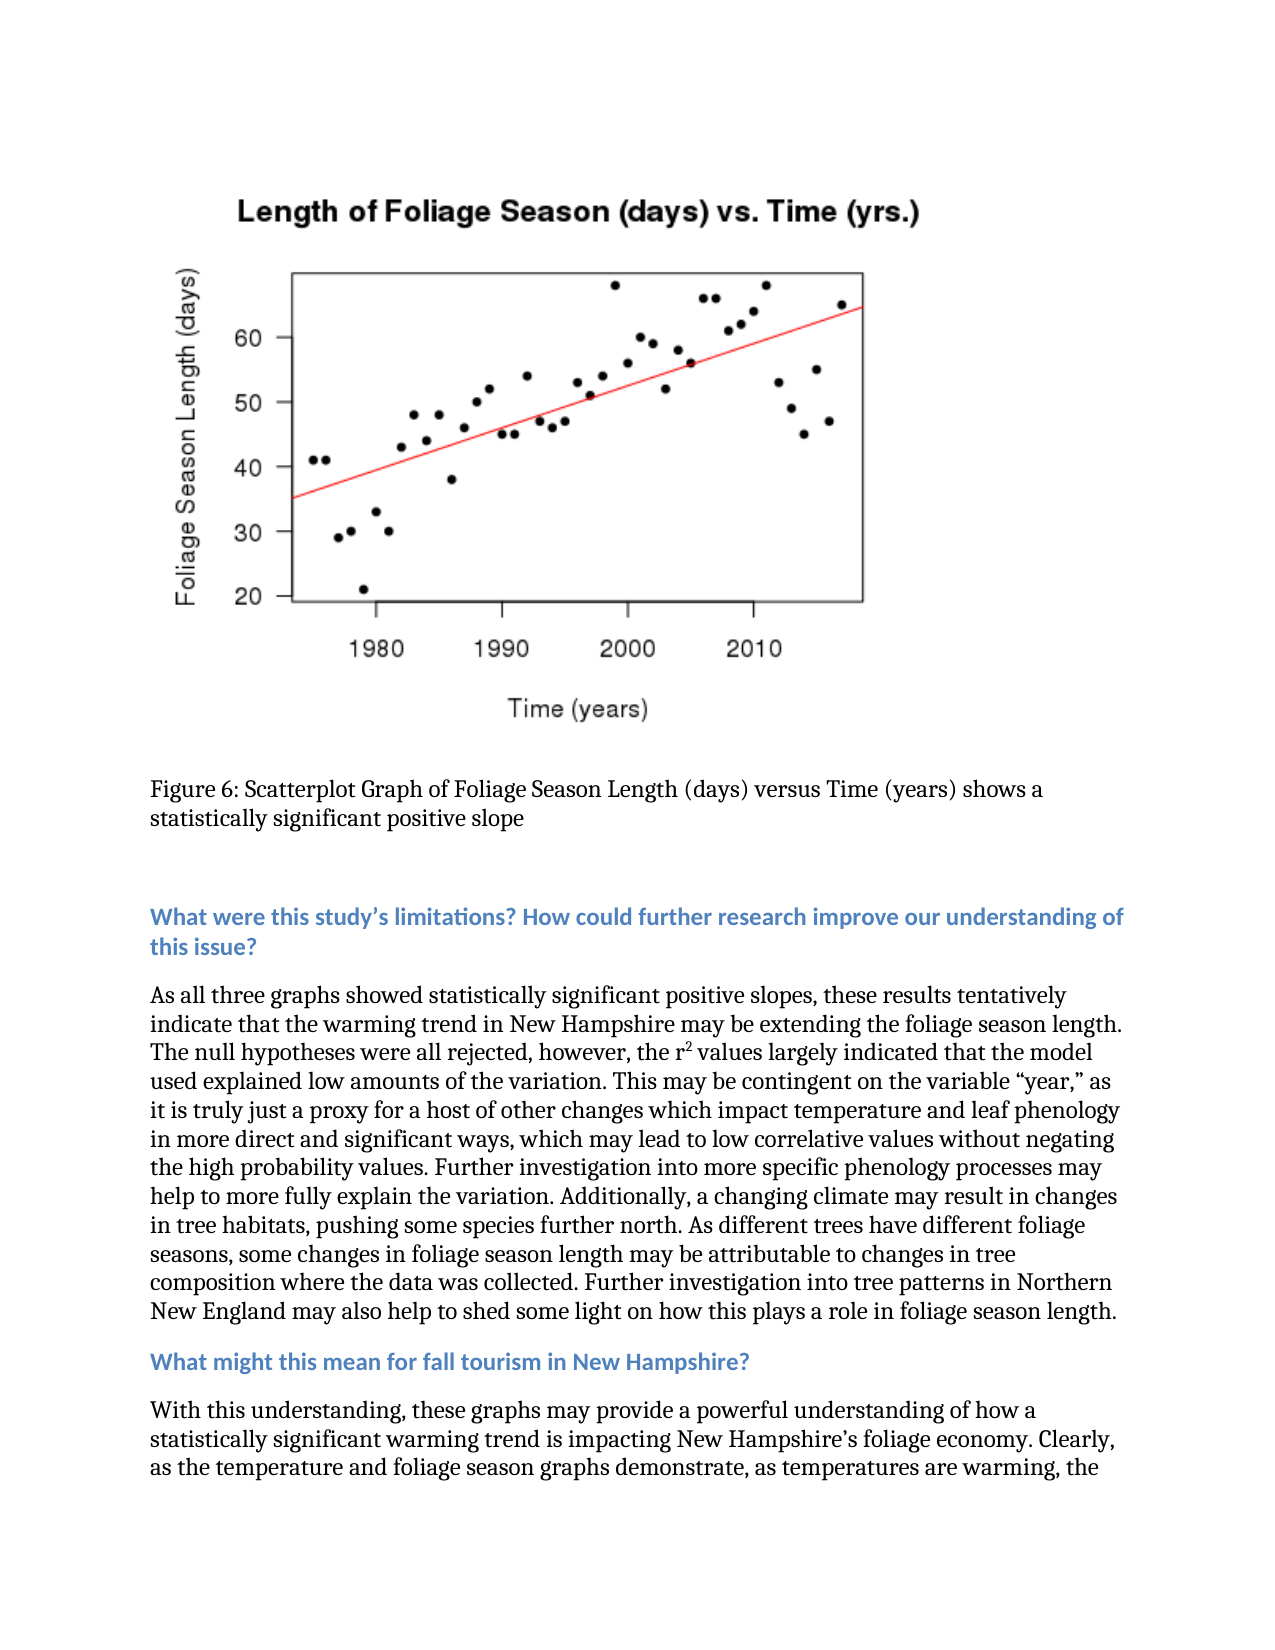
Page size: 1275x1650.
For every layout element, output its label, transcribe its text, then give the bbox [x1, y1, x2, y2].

picture [168, 150, 927, 757]
text As all three graphs showed statistically significant positive slopes, these results tentatively indicate that the warming trend in New Hampshire may be extending the foliage season length. The null hypotheses were all rejected, however, the r2 values largely indicated that the model used explained low amounts of the variation. This may be contingent on the variable “year,” as it is truly just a proxy for a host of other changes which impact temperature and leaf phenology in more direct and significant ways, which may lead to low correlative values without negating the high probability values. Further investigation into more specific phenology processes may help to more fully explain the variation. Additionally, a changing climate may result in changes in tree habitats, pushing some species further north. As different trees have different foliage seasons, some changes in foliage season length may be attributable to changes in tree composition where the data was collected. Further investigation into tree patterns in Northern New England may also help to shed some light on how this plays a role in foliage season length. [150, 981, 1125, 1326]
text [150, 1396, 1125, 1482]
text Figure 6: Scatterplot Graph of Foliage Season Length (days) versus Time (years) shows a statistically significant positive slope [150, 775, 1125, 833]
subtitle What were this study’s limitations? How could further research improve our understanding of this issue? [150, 901, 1125, 962]
subtitle What might this mean for fall tourism in New Hampshire? [150, 1347, 1125, 1377]
